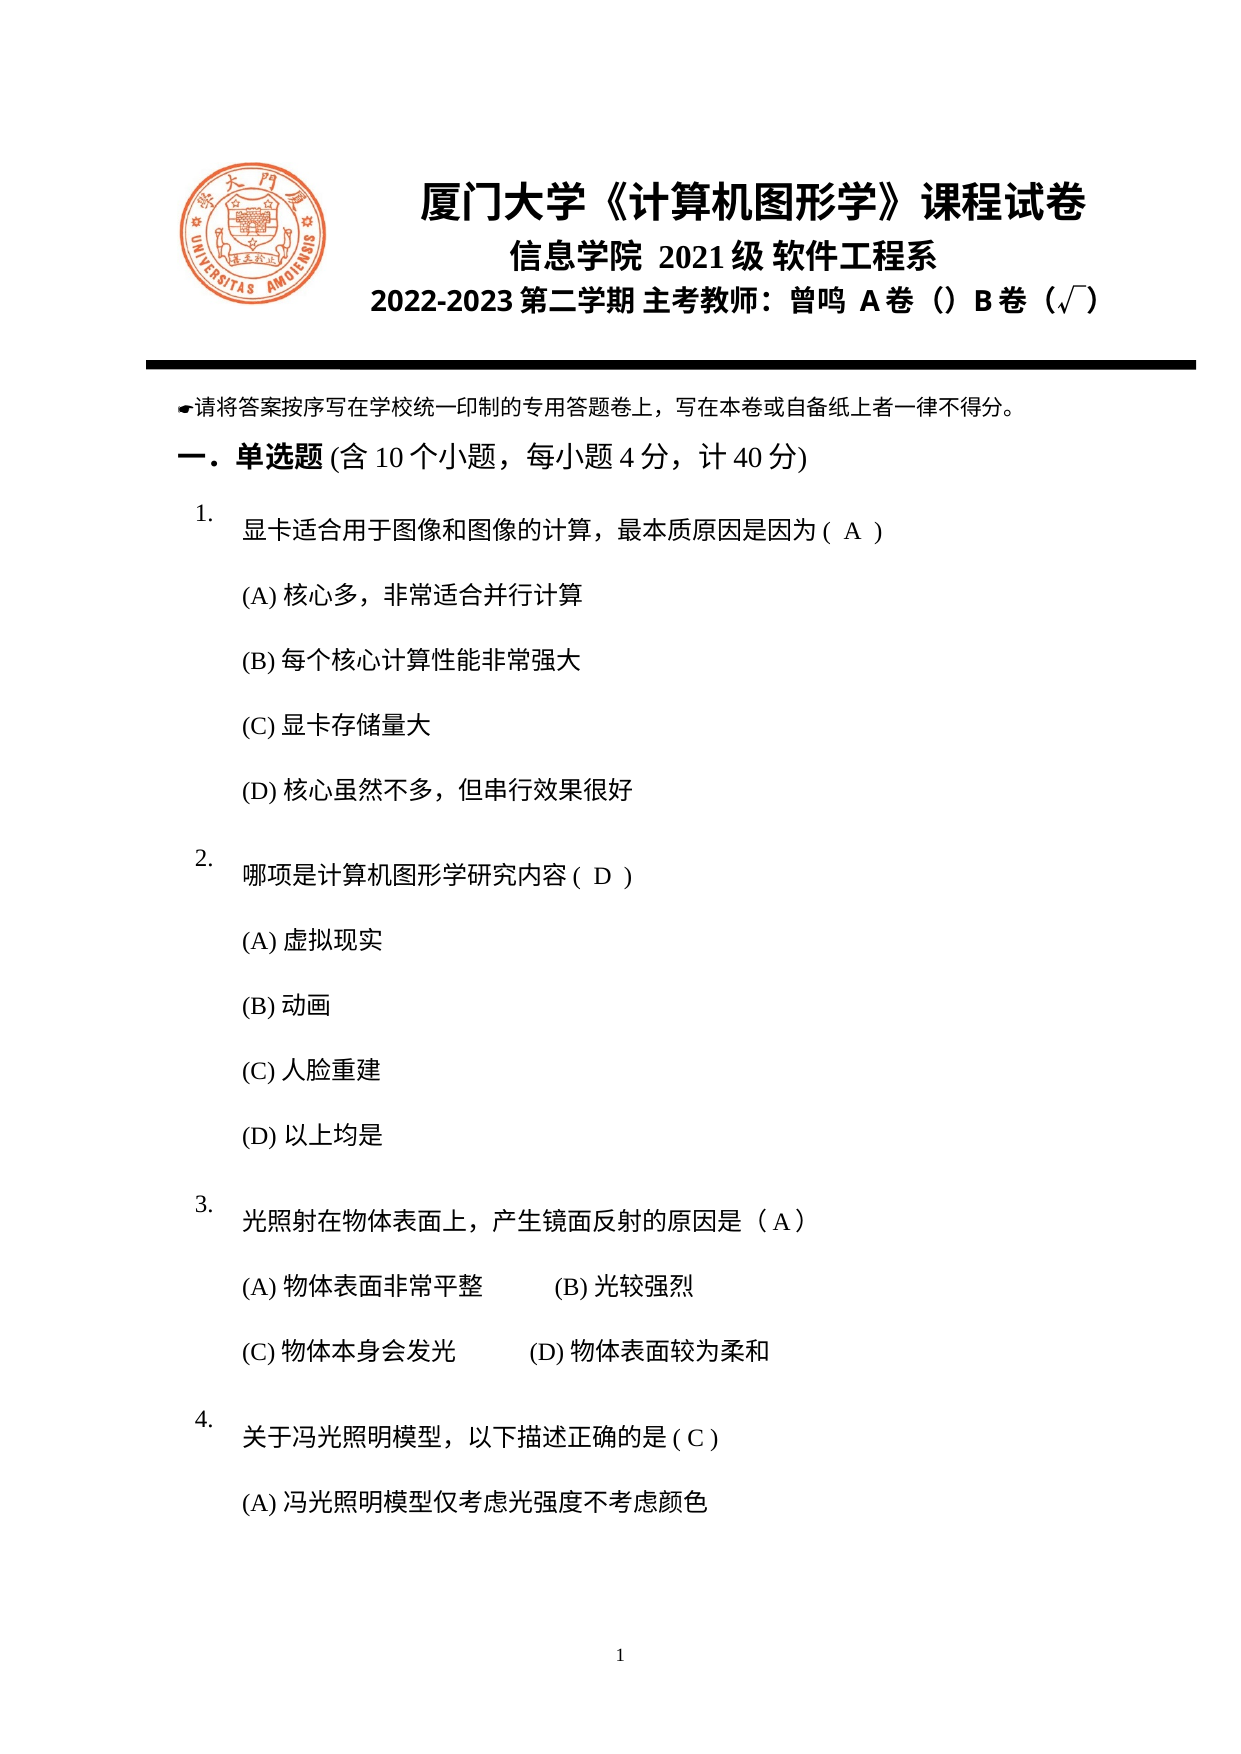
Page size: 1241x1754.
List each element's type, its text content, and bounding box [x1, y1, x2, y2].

table_header 显卡适合用于图像和图像的计算，最本质原因是因为 ( A ) (A) 核心多，非常适合并行计算 (B) 每个核心计算性能非常强大 (C) 显卡存储量大 (D) 核心虽然不多，但串行效果很好 [231, 487, 1063, 833]
table_cell 哪项是计算机图形学研究内容 ( D ) (A) 虚拟现实 (B) 动画 (C) 人脸重建 (D) 以上均是 [231, 833, 1063, 1178]
table_cell 光照射在物体表面上，产生镜面反射的原因是（ A ） (A) 物体表面非常平整 (B) 光较强烈 (C) 物体本身会发光 (D) 物体表面较为柔和 [231, 1178, 1063, 1394]
text 一．单选题 (含10个小题，每小题4分，计40分) [177, 422, 1063, 487]
picture [177, 162, 327, 306]
table_cell 2. [177, 833, 231, 1178]
table_cell 4. [177, 1394, 231, 1544]
text 请将答案按序写在学校统一印制的专用答题卷上，写在本卷或自备纸上者一律不得分。 [177, 389, 1063, 422]
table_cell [231, 1394, 1063, 1544]
table_header 1. [177, 487, 231, 833]
table_cell 3. [177, 1178, 231, 1394]
